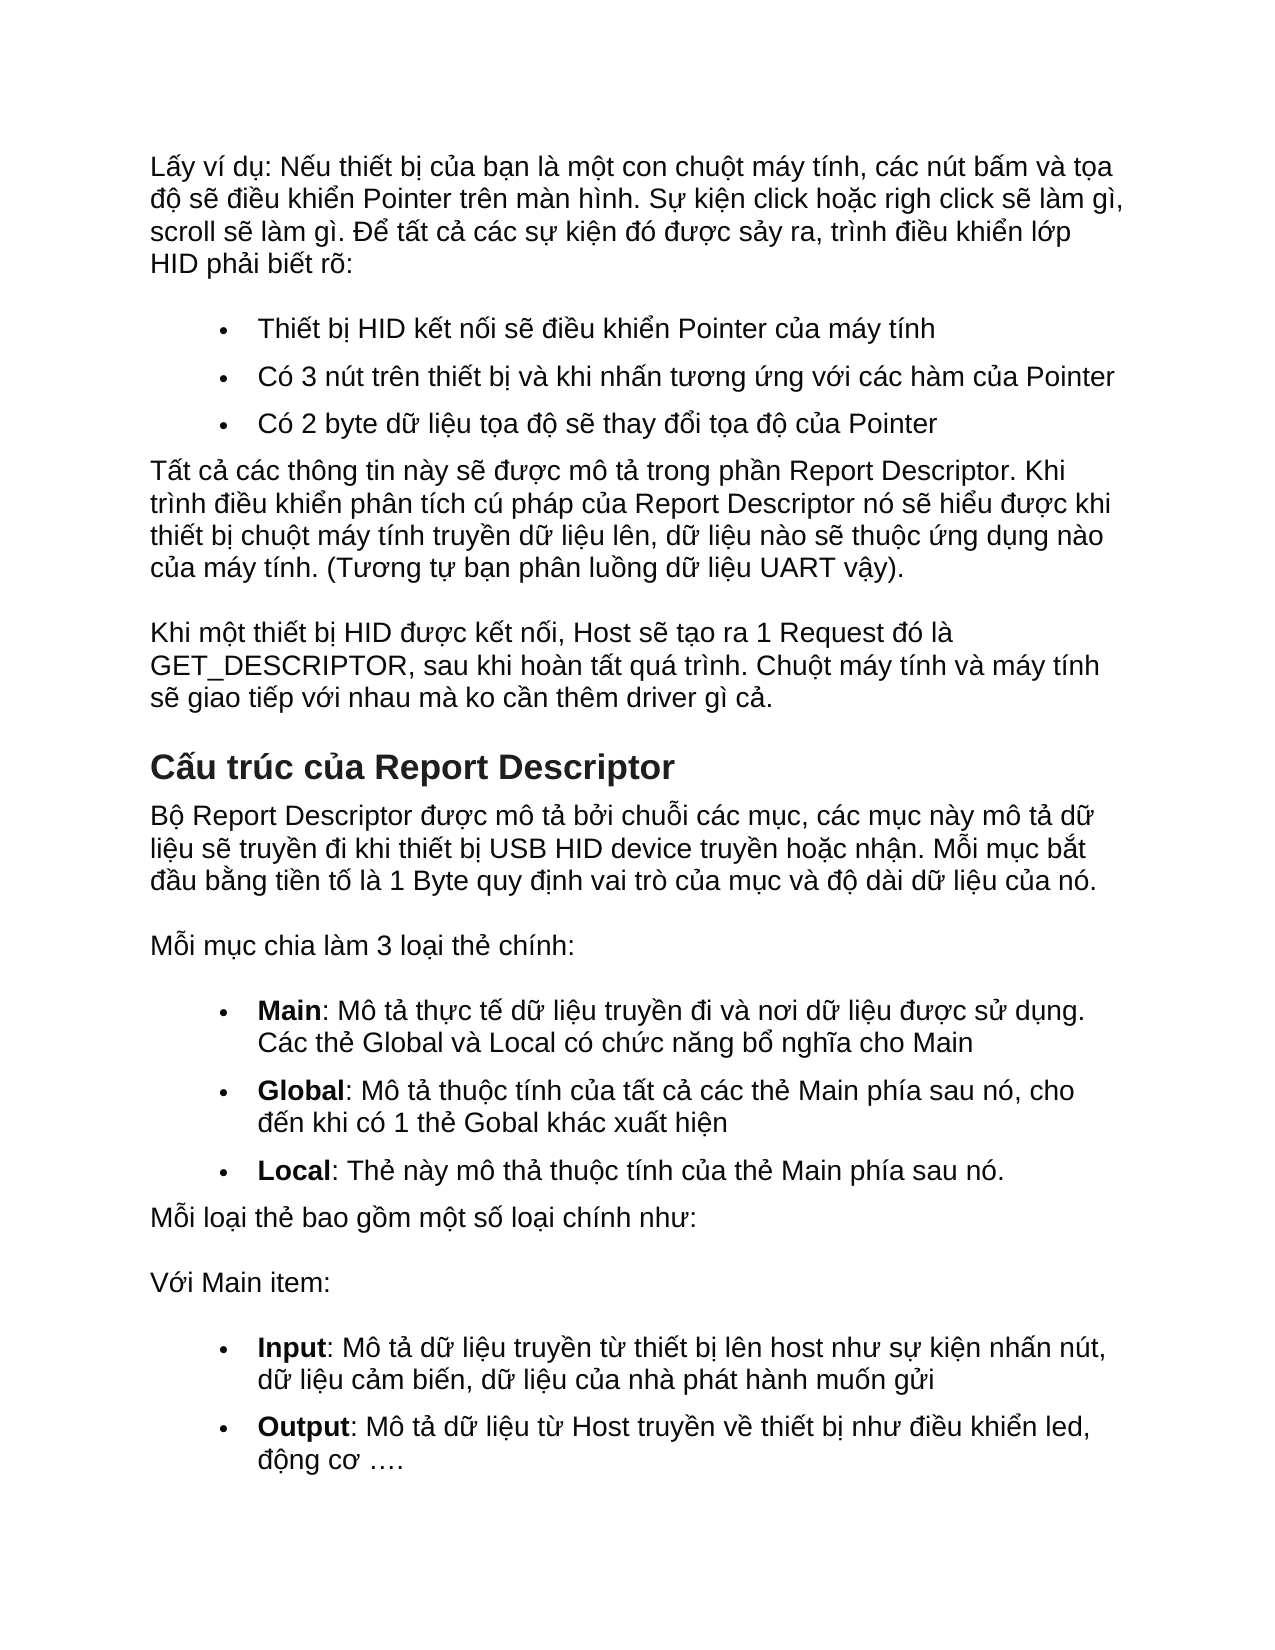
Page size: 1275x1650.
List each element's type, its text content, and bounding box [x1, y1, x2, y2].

text Bộ Report Descriptor được mô tả bởi chuỗi các mục, các mục này mô tả dữ liệu sẽ truyền đi khi thiết bị USB HID device truyền hoặc nhận. Mỗi mục bắt đầu bằng tiền tố là 1 Byte quy định vai trò của mục và độ dài dữ liệu của nó. [150, 799, 1125, 896]
subtitle Cấu trúc của Report Descriptor [150, 746, 1125, 787]
list Main: Mô tả thực tế dữ liệu truyền đi và nơi dữ liệu được sử dụng. Các thẻ Global và Local có chức năng bổ nghĩa cho Main [220, 994, 1125, 1059]
list Global: Mô tả thuộc tính của tất cả các thẻ Main phía sau nó, cho đến khi có 1 thẻ Gobal khác xuất hiện [220, 1074, 1125, 1138]
list Có 3 nút trên thiết bị và khi nhấn tương ứng với các hàm của Pointer [220, 359, 1125, 392]
list Output: Mô tả dữ liệu từ Host truyền về thiết bị như điều khiển led, động cơ …. [220, 1410, 1125, 1475]
text Mỗi loại thẻ bao gồm một số loại chính như: [150, 1201, 1125, 1233]
list Input: Mô tả dữ liệu truyền từ thiết bị lên host như sự kiện nhấn nút, dữ liệu cảm biến, dữ liệu của nhà phát hành muốn gửi [220, 1331, 1125, 1395]
list Có 2 byte dữ liệu tọa độ sẽ thay đổi tọa độ của Pointer [220, 407, 1125, 439]
list Thiết bị HID kết nối sẽ điều khiển Pointer của máy tính [220, 312, 1125, 344]
text Mỗi mục chia làm 3 loại thẻ chính: [150, 929, 1125, 961]
text Tất cả các thông tin này sẽ được mô tả trong phần Report Descriptor. Khi trình điều khiển phân tích cú pháp của Report Descriptor nó sẽ hiểu được khi thiết bị chuột máy tính truyền dữ liệu lên, dữ liệu nào sẽ thuộc ứng dụng nào của máy tính. (Tương tự bạn phân luồng dữ liệu UART vậy). [150, 454, 1125, 584]
list Local: Thẻ này mô thả thuộc tính của thẻ Main phía sau nó. [220, 1153, 1125, 1186]
text Lấy ví dụ: Nếu thiết bị của bạn là một con chuột máy tính, các nút bấm và tọa độ sẽ điều khiển Pointer trên màn hình. Sự kiện click hoặc righ click sẽ làm gì, scroll sẽ làm gì. Để tất cả các sự kiện đó được sảy ra, trình điều khiển lớp HID phải biết rõ: [150, 150, 1125, 279]
text Khi một thiết bị HID được kết nối, Host sẽ tạo ra 1 Request đó là GET_DESCRIPTOR, sau khi hoàn tất quá trình. Chuột máy tính và máy tính sẽ giao tiếp với nhau mà ko cần thêm driver gì cả. [150, 616, 1125, 713]
text Với Main item: [150, 1266, 1125, 1298]
